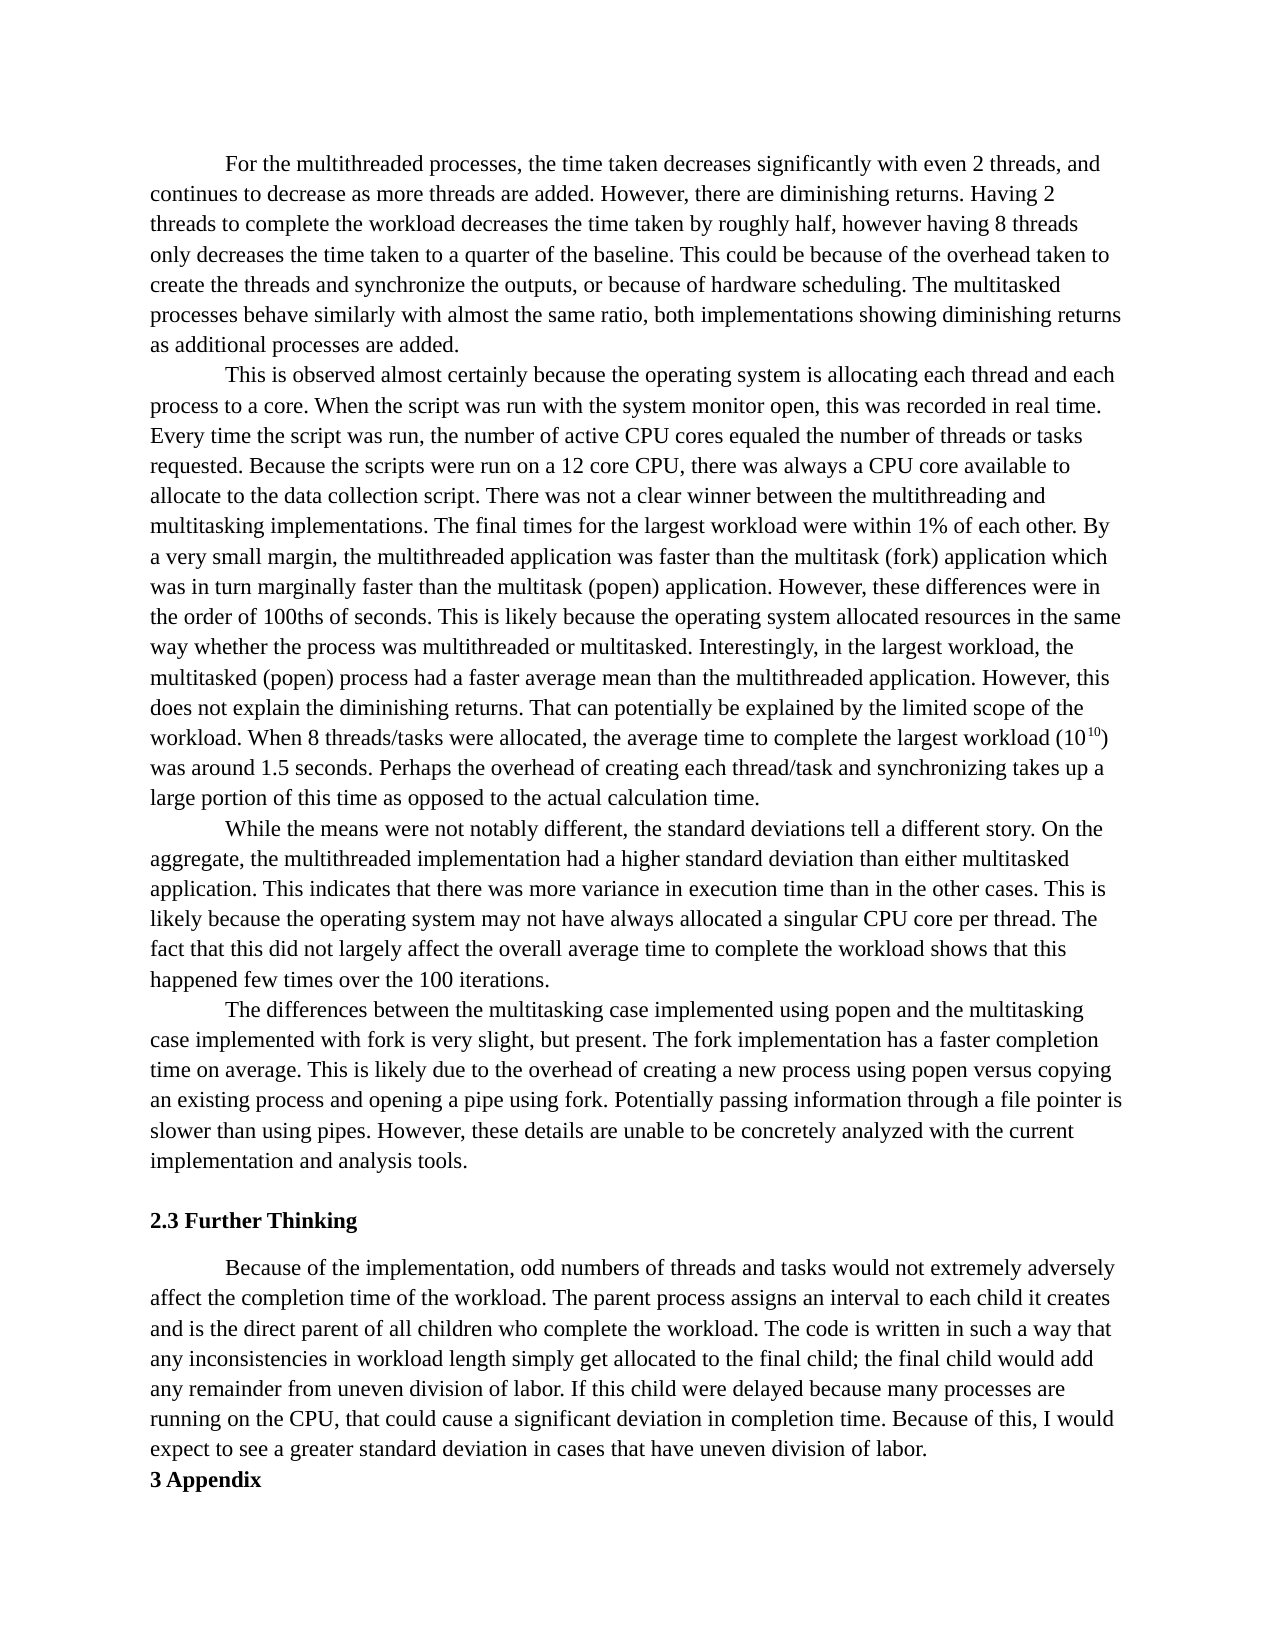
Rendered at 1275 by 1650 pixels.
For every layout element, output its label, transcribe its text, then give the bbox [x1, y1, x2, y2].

text 2.3 Further Thinking [150, 1207, 1125, 1234]
text This is observed almost certainly because the operating system is allocating each thread and each process to a core. When the script was run with the system monitor open, this was recorded in real time. Every time the script was run, the number of active CPU cores equaled the number of threads or tasks requested. Because the scripts were run on a 12 core CPU, there was always a CPU core available to allocate to the data collection script. There was not a clear winner between the multithreading and multitasking implementations. The final times for the largest workload were within 1% of each other. By a very small margin, the multithreaded application was faster than the multitask (fork) application which was in turn marginally faster than the multitask (popen) application. However, these differences were in the order of 100ths of seconds. This is likely because the operating system allocated resources in the same way whether the process was multithreaded or multitasked. Interestingly, in the largest workload, the multitasked (popen) process had a faster average mean than the multithreaded application. However, this does not explain the diminishing returns. That can potentially be explained by the limited scope of the workload. When 8 threads/tasks were allocated, the average time to complete the largest workload (1010) was around 1.5 seconds. Perhaps the overhead of creating each thread/task and synchronizing takes up a large portion of this time as opposed to the actual calculation time. [150, 361, 1125, 811]
text While the means were not notably different, the standard deviations tell a different story. On the aggregate, the multithreaded implementation had a higher standard deviation than either multitasked application. This indicates that there was more variance in execution time than in the other cases. This is likely because the operating system may not have always allocated a singular CPU core per thread. The fact that this did not largely affect the overall average time to complete the workload shows that this happened few times over the 100 iterations. [150, 814, 1125, 992]
text Because of the implementation, odd numbers of threads and tasks would not extremely adversely affect the completion time of the workload. The parent process assigns an interval to each child it creates and is the direct parent of all children who complete the workload. The code is written in such a way that any inconsistencies in workload length simply get allocated to the final child; the final child would add any remainder from uneven division of labor. If this child were delayed because many processes are running on the CPU, that could cause a significant deviation in completion time. Because of this, I would expect to see a greater standard deviation in cases that have uneven division of labor. [150, 1254, 1125, 1462]
text The differences between the multitasking case implemented using popen and the multitasking case implemented with fork is very slight, but present. The fork implementation has a faster completion time on average. This is likely due to the overhead of creating a new process using popen versus copying an existing process and opening a pipe using fork. Potentially passing information through a file pointer is slower than using pipes. However, these details are unable to be concretely analyzed with the current implementation and analysis tools. [150, 996, 1125, 1173]
text 3 Appendix [150, 1466, 1125, 1492]
text For the multithreaded processes, the time taken decreases significantly with even 2 threads, and continues to decrease as more threads are added. However, there are diminishing returns. Having 2 threads to complete the workload decreases the time taken by roughly half, however having 8 threads only decreases the time taken to a quarter of the baseline. This could be because of the overhead taken to create the threads and synchronize the outputs, or because of hardware scheduling. The multitasked processes behave similarly with almost the same ratio, both implementations showing diminishing returns as additional processes are added. [150, 150, 1125, 358]
